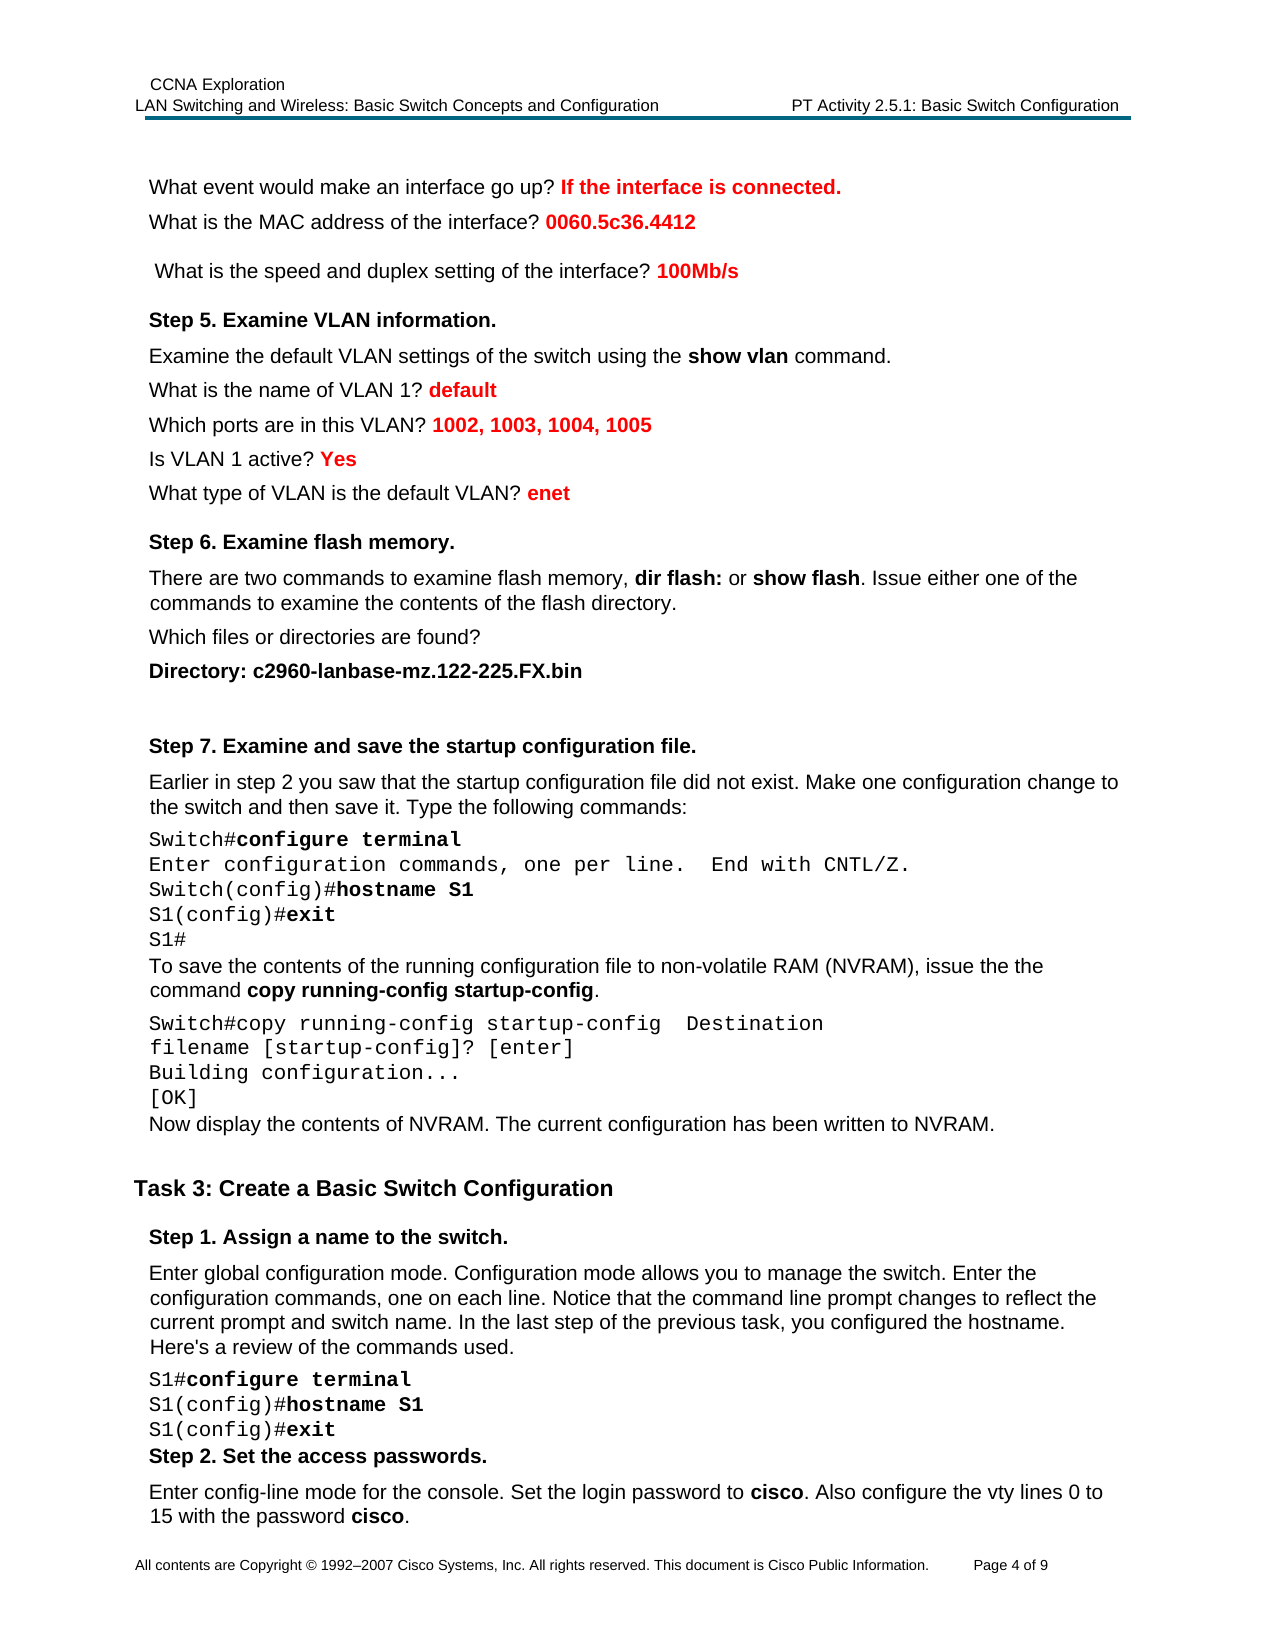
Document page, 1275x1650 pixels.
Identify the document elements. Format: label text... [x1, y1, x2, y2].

text S1#configure terminal [148, 1369, 862, 1393]
text S1(config)#exit [148, 1418, 1124, 1442]
text There are two commands to examine flash memory, dir flash: or show flash. Issue either one of the commands to examine the contents of the flash directory. [148, 566, 1124, 614]
text Which files or directories are found? [148, 625, 1124, 649]
text To save the contents of the running configuration file to non-volatile RAM (NVRAM), issue the the command copy running-config startup-config. [148, 954, 1124, 1002]
text What is the speed and duplex setting of the interface? 100Mb/s [148, 258, 909, 282]
text What type of VLAN is the default VLAN? enet [148, 481, 1124, 505]
text What event would make an interface go up? If the interface is connected. [148, 175, 1124, 199]
text Step 6. Examine flash memory. [148, 530, 1124, 554]
text Switch#copy running-config startup-config Destination filename [startup-config]? [enter] [148, 1013, 825, 1061]
text Building configuration... [148, 1062, 1124, 1086]
text Enter config-line mode for the console. Set the login password to cisco. Also configure the vty lines 0 to 15 with the password cisco. [148, 1480, 1124, 1528]
text What is the name of VLAN 1? default [148, 378, 1124, 402]
text Directory: c2960-lanbase-mz.122-225.FX.bin [148, 659, 1124, 683]
text Step 5. Examine VLAN information. [148, 307, 1124, 331]
text Examine the default VLAN settings of the switch using the show vlan command. [148, 344, 1124, 368]
text Now display the contents of NVRAM. The current configuration has been written to NVRAM. [148, 1112, 1124, 1136]
text Which ports are in this VLAN? 1002, 1003, 1004, 1005 [148, 412, 1124, 436]
text S1# [148, 929, 200, 952]
text S1(config)#exit [148, 904, 1124, 927]
text Enter configuration commands, one per line. End with CNTL/Z. [148, 854, 1124, 877]
text Is VLAN 1 active? Yes [148, 447, 1124, 471]
text Step 7. Examine and save the startup configuration file. [148, 734, 1124, 758]
subtitle Task 3: Create a Basic Switch Configuration [133, 1175, 1124, 1202]
text Step 2. Set the access passwords. [148, 1443, 1124, 1467]
text S1(config)#hostname S1 [148, 1394, 862, 1417]
text Step 1. Assign a name to the switch. [148, 1225, 1124, 1249]
text Switch(config)#hostname S1 [148, 879, 1124, 902]
text What is the MAC address of the interface? 0060.5c36.4412 [148, 209, 909, 233]
text Enter global configuration mode. Configuration mode allows you to manage the switch. Enter the configuration commands, one on each line. Notice that the command line prompt changes to reflect the current prompt and switch name. In the last step of the previous task, you configured the hostname. Here's a review of the commands used. [148, 1261, 1124, 1359]
text Switch#configure terminal [148, 829, 862, 853]
text [OK] [148, 1087, 212, 1111]
text Earlier in step 2 you saw that the startup configuration file did not exist. Make one configuration change to the switch and then save it. Type the following commands: [148, 770, 1124, 818]
